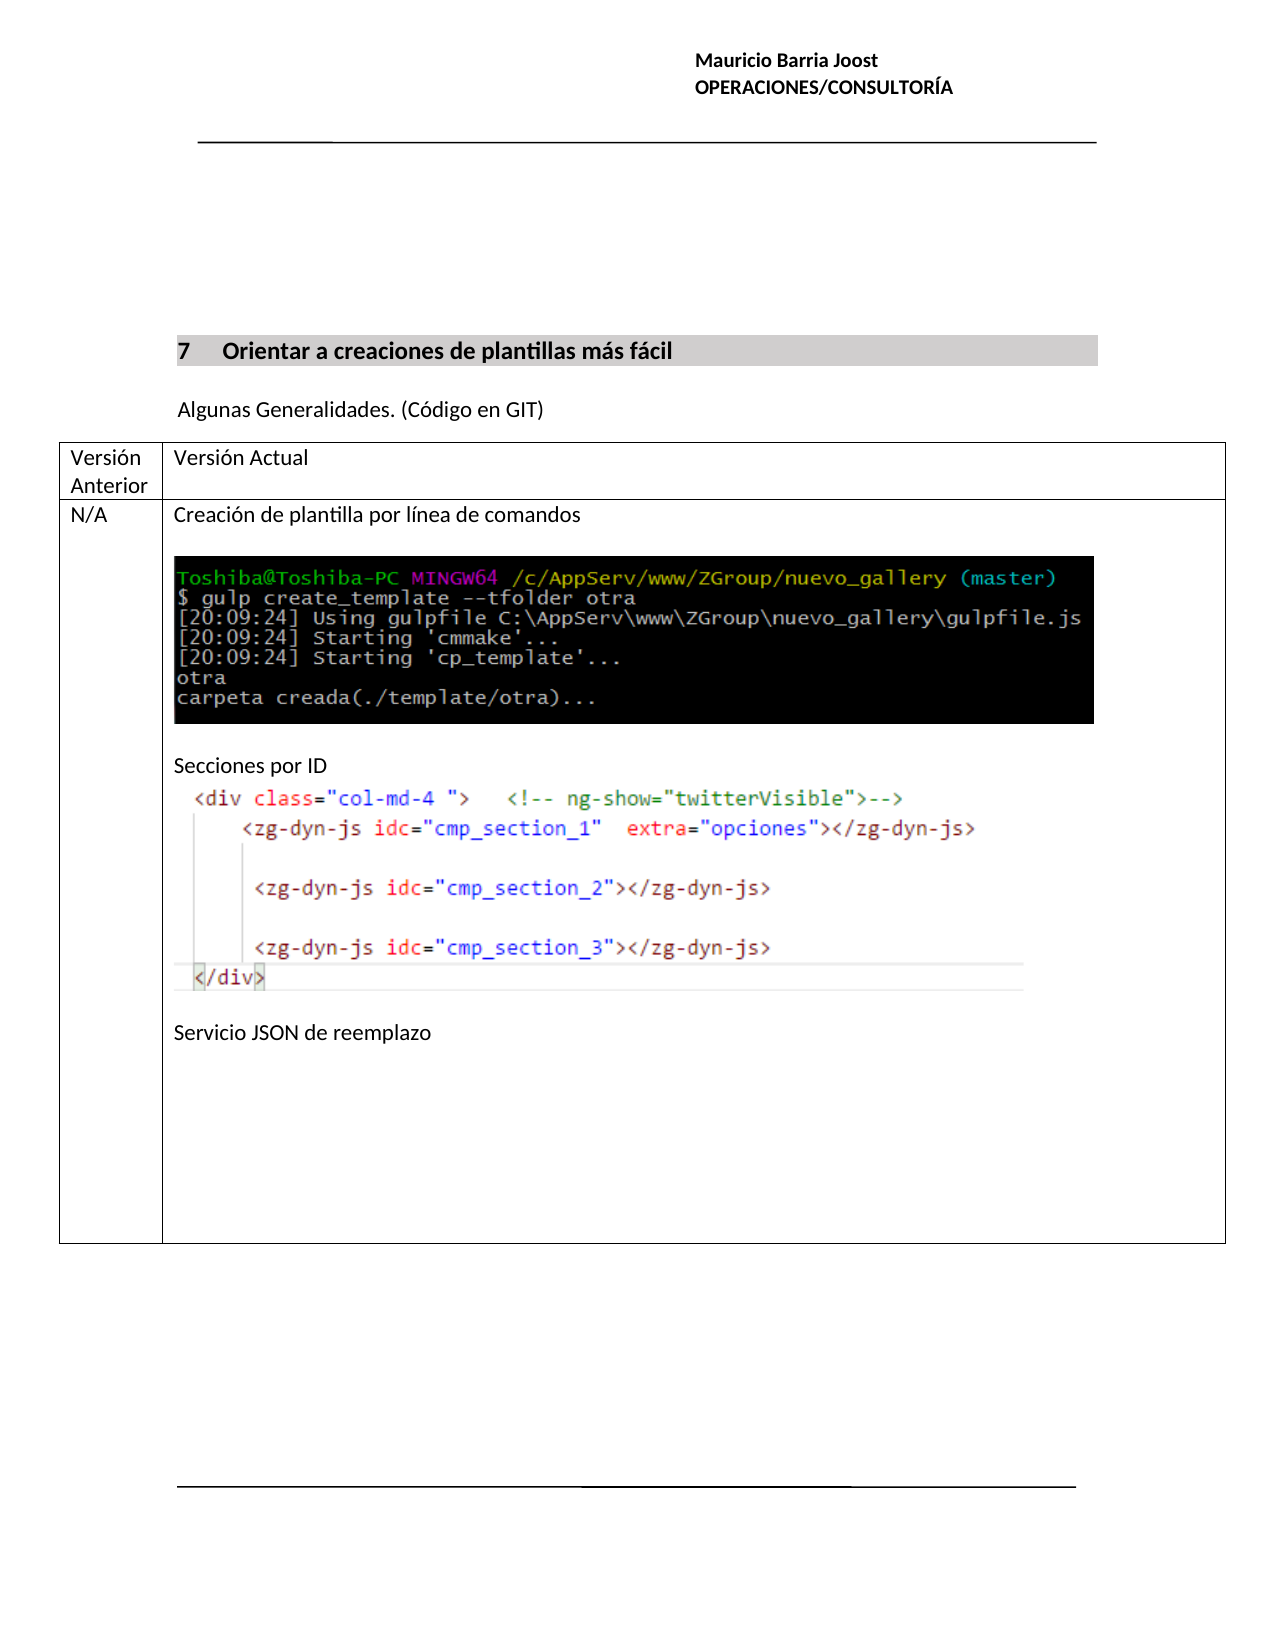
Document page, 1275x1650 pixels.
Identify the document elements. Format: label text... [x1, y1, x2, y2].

picture [173, 556, 1094, 724]
subtitle Orientar a creaciones de plantillas más fácil [177, 335, 1098, 366]
text Algunas Generalidades. (Código en GIT) [177, 395, 1098, 423]
table_cell Creación de plantilla por línea de comandos Secciones por ID Servicio JSON de reemplazo [163, 500, 1225, 1243]
table_header Versión Actual [163, 443, 1225, 499]
table_cell N/A [60, 500, 162, 1243]
picture [173, 779, 1024, 991]
table_header Versión Anterior [60, 443, 162, 499]
